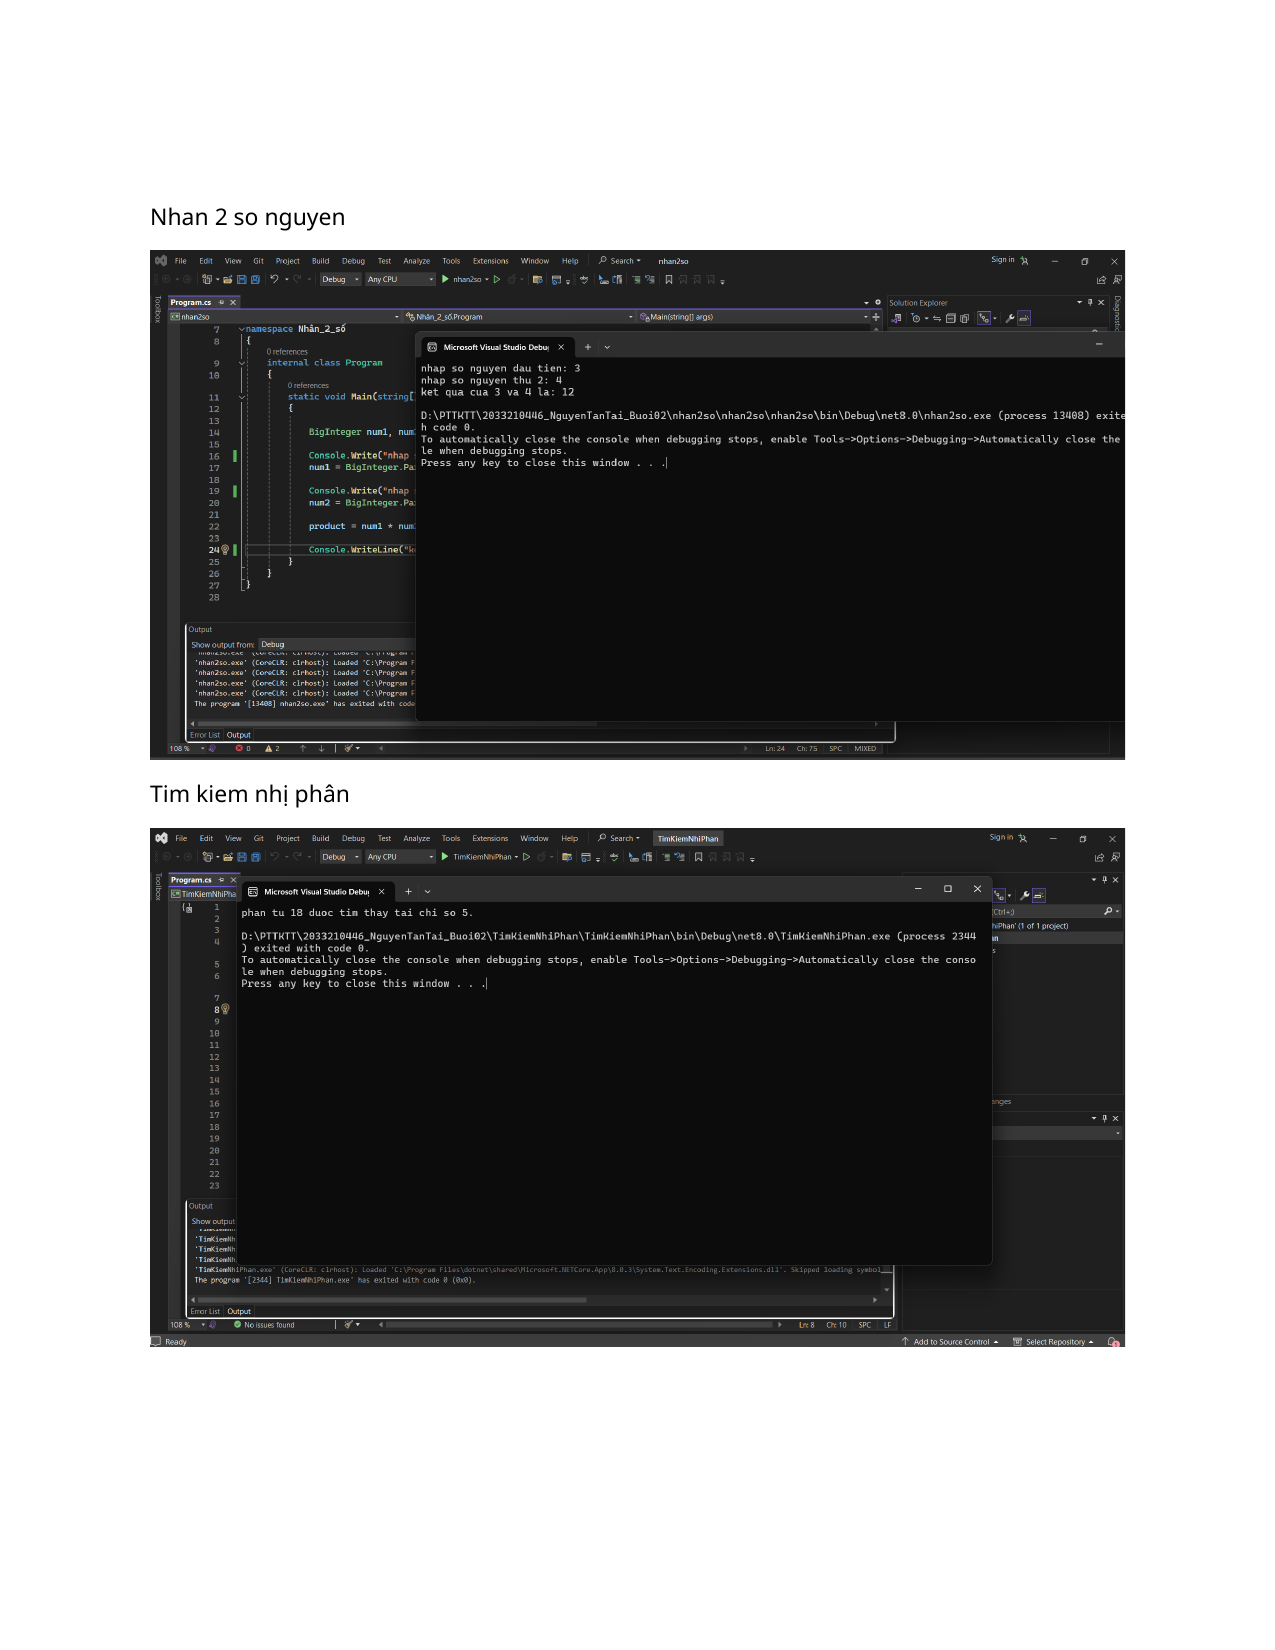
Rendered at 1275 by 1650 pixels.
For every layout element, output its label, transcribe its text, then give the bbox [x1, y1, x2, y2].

picture [150, 250, 1125, 760]
picture [150, 828, 1125, 1347]
text Tim kiem nhị phân [150, 778, 1125, 810]
text Nhan 2 so nguyen [150, 200, 1125, 232]
